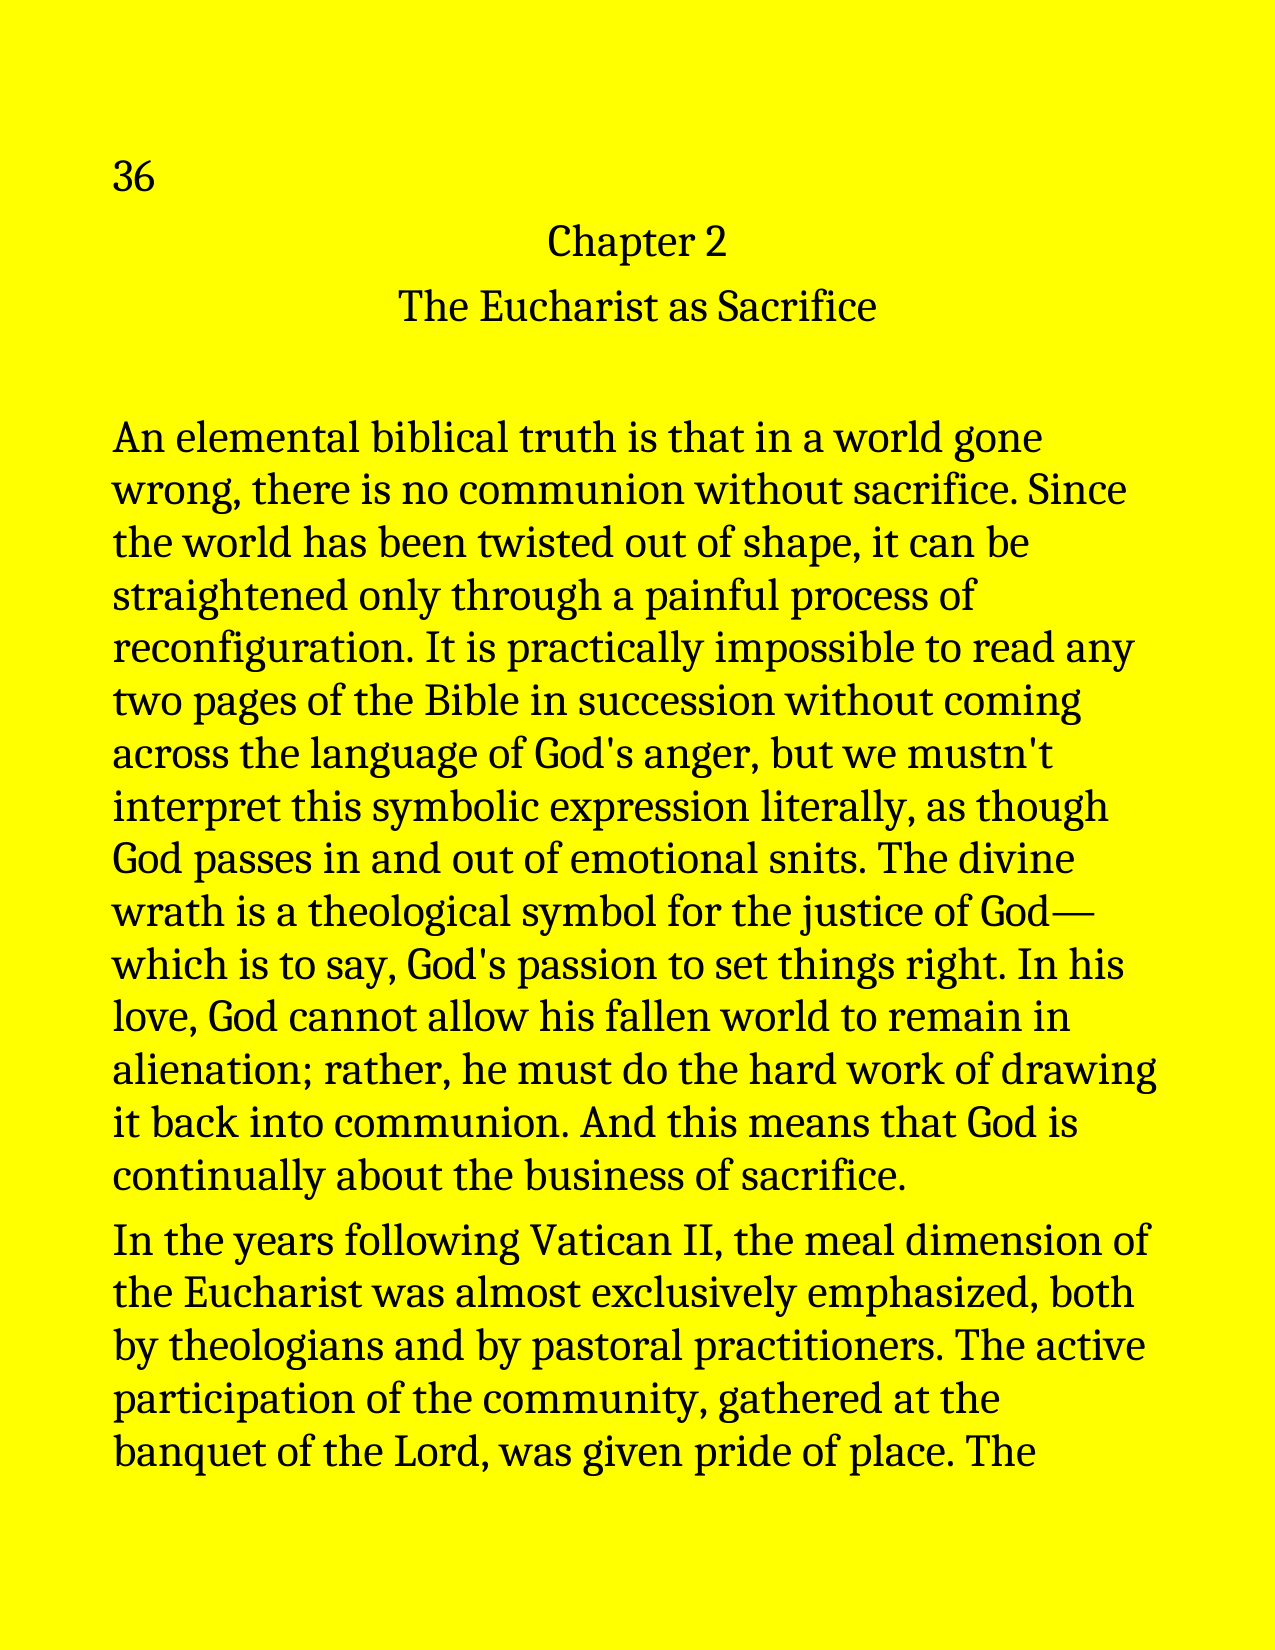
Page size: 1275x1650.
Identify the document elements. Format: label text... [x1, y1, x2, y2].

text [112, 1214, 1162, 1477]
text The Eucharist as Sacrifice [112, 280, 1162, 333]
text Chapter 2 [112, 215, 1162, 268]
text 36 [112, 150, 1162, 203]
text An elemental biblical truth is that in a world gone wrong, there is no communion without sacrifice. Since the world has been twisted out of shape, it can be straightened only through a painful process of reconfiguration. It is practically impossible to read any two pages of the Bible in succession without coming across the language of God's anger, but we mustn't interpret this symbolic expression literally, as though God passes in and out of emotional snits. The divine wrath is a theological symbol for the justice of God—which is to say, God's passion to set things right. In his love, God cannot allow his fallen world to remain in alienation; rather, he must do the hard work of drawing it back into communion. And this means that God is continually about the business of sacrifice. [112, 411, 1162, 1201]
